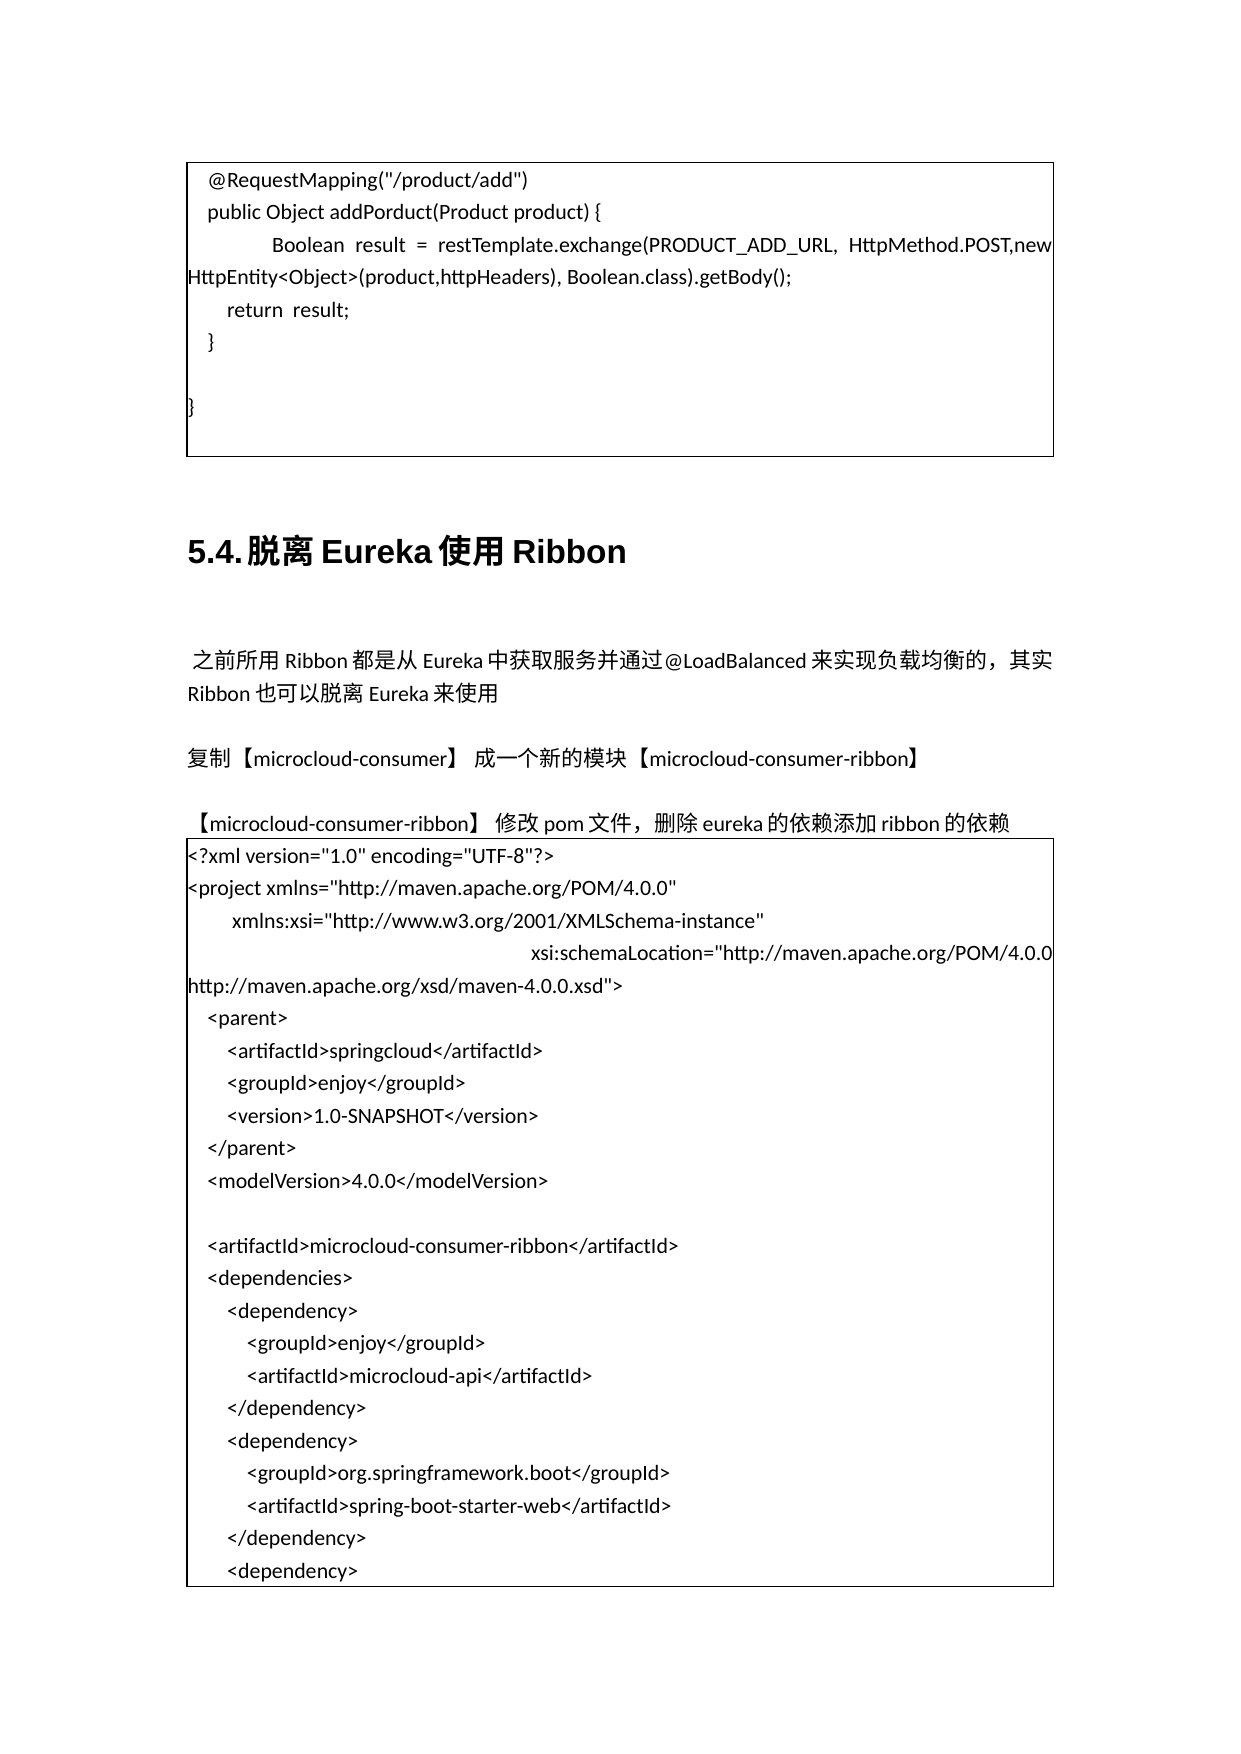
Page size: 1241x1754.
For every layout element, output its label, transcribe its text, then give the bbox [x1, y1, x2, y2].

list <?xml version="1.0" encoding="UTF-8"?> [188, 839, 1053, 871]
subtitle 脱离Eureka使用Ribbon [187, 516, 1053, 581]
list xmlns:xsi="http://www.w3.org/2001/XMLSchema-instance" [188, 904, 1053, 936]
list <parent> [188, 1001, 1053, 1034]
list 【microcloud-consumer-ribbon】 修改pom文件，删除eureka的依赖添加ribbon的依赖 [187, 805, 1053, 838]
list </dependency> [188, 1521, 1053, 1553]
list <groupId>enjoy</groupId> [188, 1066, 1053, 1099]
text return result; [188, 293, 1053, 326]
list </dependency> [188, 1391, 1053, 1424]
text Boolean result = restTemplate.exchange(PRODUCT_ADD_URL, HttpMethod.POST,new HttpEntity<Object>(product,httpHeaders), Boolean.class).getBody(); [188, 228, 1053, 293]
list <dependency> [188, 1424, 1053, 1456]
list <project xmlns="http://maven.apache.org/POM/4.0.0" [188, 871, 1053, 904]
list 复制【microcloud-consumer】 成一个新的模块【microcloud-consumer-ribbon】 [187, 740, 1053, 773]
list <artifactId>spring-boot-starter-web</artifactId> [188, 1489, 1053, 1521]
list <version>1.0-SNAPSHOT</version> [188, 1099, 1053, 1131]
list <groupId>enjoy</groupId> [188, 1326, 1053, 1359]
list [188, 1456, 1053, 1489]
list <artifactId>microcloud-consumer-ribbon</artifactId> [188, 1229, 1053, 1261]
list <artifactId>springcloud</artifactId> [188, 1034, 1053, 1066]
text 之前所用Ribbon都是从Eureka中获取服务并通过@LoadBalanced来实现负载均衡的，其实Ribbon也可以脱离Eureka来使用 [187, 643, 1053, 708]
list <dependencies> [188, 1261, 1053, 1294]
list <modelVersion>4.0.0</modelVersion> [188, 1164, 1053, 1196]
text } [188, 391, 1053, 423]
text public Object addPorduct(Product product) { [188, 196, 1053, 228]
list </parent> [188, 1131, 1053, 1164]
list <artifactId>microcloud-api</artifactId> [188, 1359, 1053, 1391]
list <dependency> [188, 1294, 1053, 1326]
text @RequestMapping("/product/add") [188, 163, 1053, 196]
text } [188, 326, 1053, 358]
list xsi:schemaLocation="http://maven.apache.org/POM/4.0.0 http://maven.apache.org/xsd/maven-4.0.0.xsd"> [188, 936, 1053, 1001]
list <dependency> [188, 1553, 1053, 1586]
